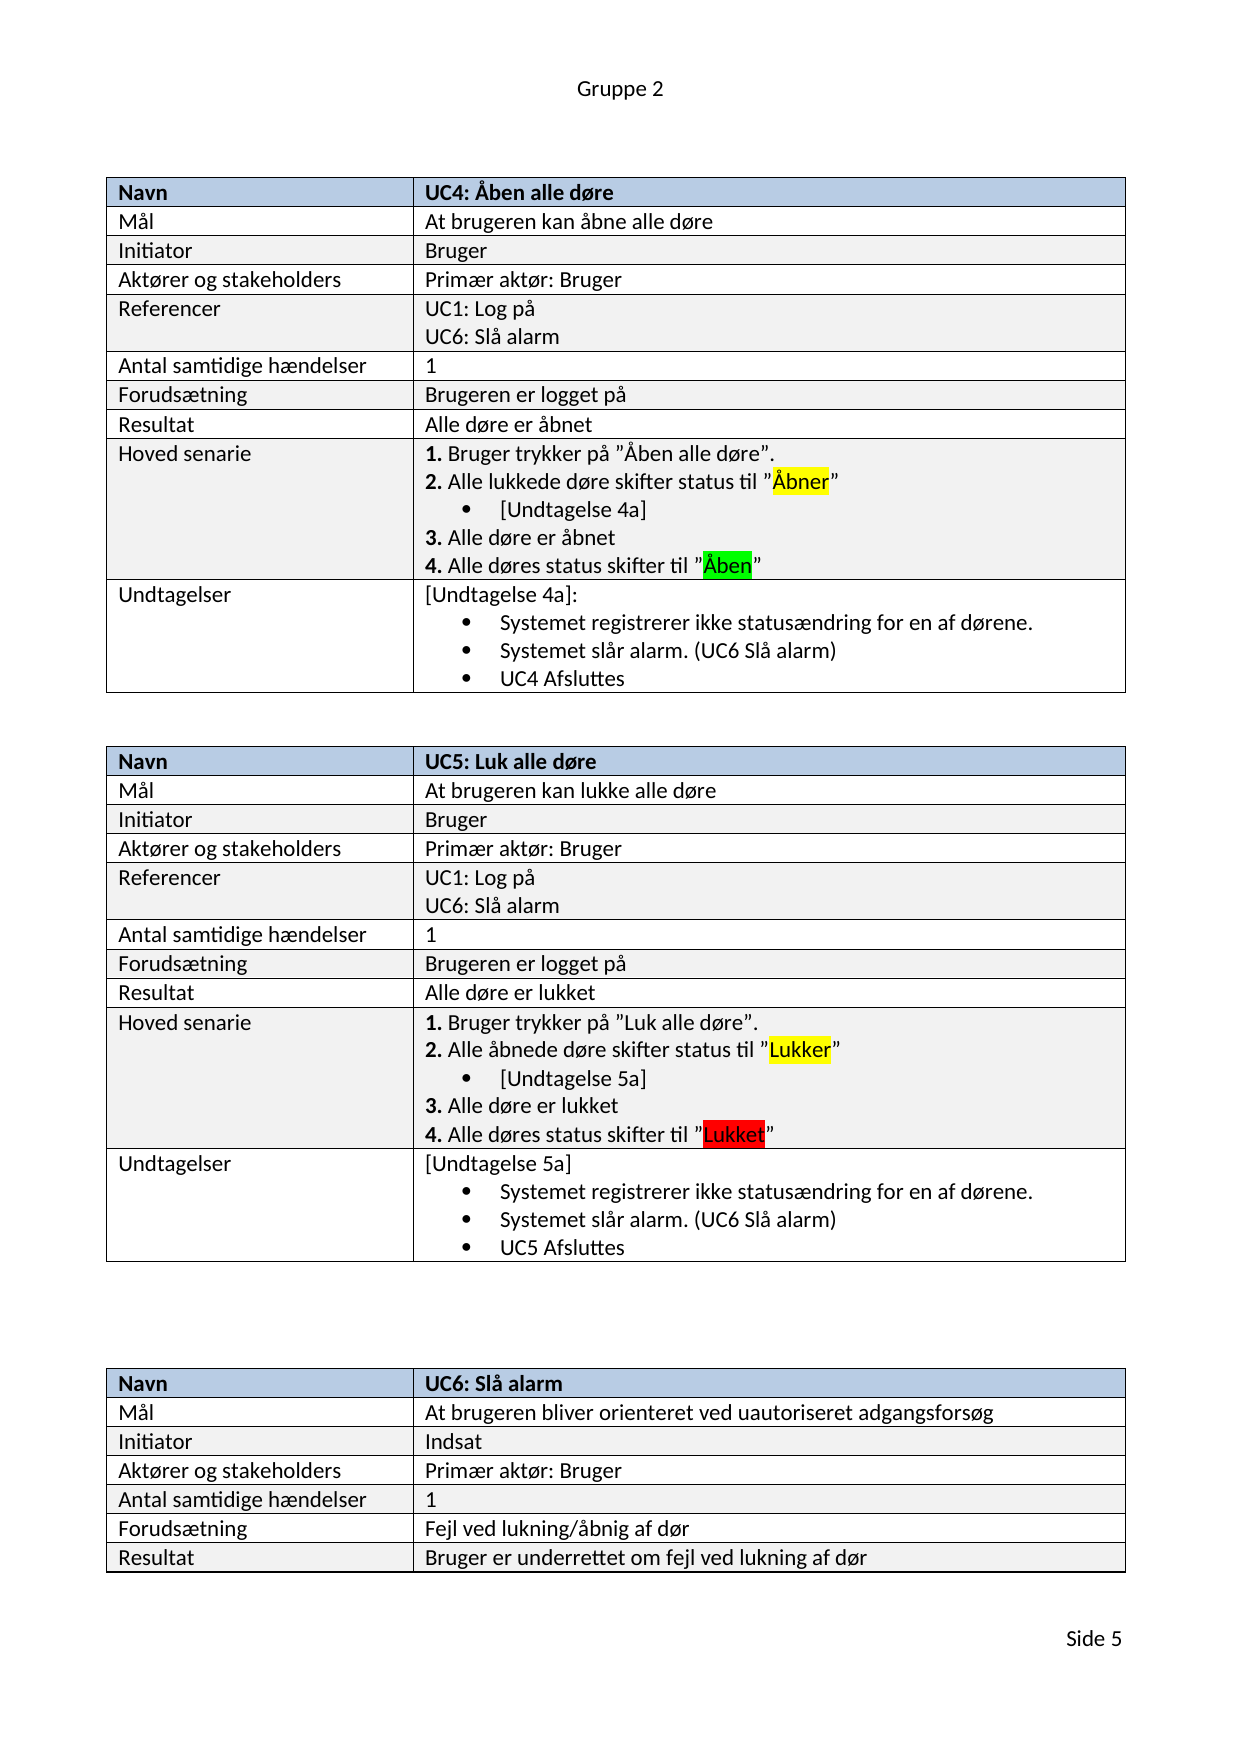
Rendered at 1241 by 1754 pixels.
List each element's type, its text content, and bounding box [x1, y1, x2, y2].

table_cell 1. Bruger trykker på ”Luk alle døre”. 2. Alle åbnede døre skifter status til ”Lukker” [Undtagelse 5a] 3. Alle døre er lukket 4. Alle døres status skifter til ”Lukket” [414, 1008, 1125, 1148]
table_cell [Undtagelse 4a]: Systemet registrerer ikke statusændring for en af dørene. Systemet slår alarm. (UC6 Slå alarm) UC4 Afsluttes [414, 580, 1125, 692]
table_cell Aktører og stakeholders [107, 834, 413, 862]
table_cell 1. Bruger trykker på ”Åben alle døre”. 2. Alle lukkede døre skifter status til ”Åbner” [Undtagelse 4a] 3. Alle døre er åbnet 4. Alle døres status skifter til ”Åben” [414, 439, 1125, 579]
table_cell Referencer [107, 863, 413, 919]
table_cell Referencer [107, 295, 413, 351]
table_cell Fejl ved lukning/åbnig af dør [414, 1514, 1125, 1542]
table_cell Aktører og stakeholders [107, 1456, 413, 1484]
table_cell Bruger er underrettet om fejl ved lukning af dør [414, 1543, 1125, 1571]
table_cell Primær aktør: Bruger [414, 1456, 1125, 1484]
table_cell Forudsætning [107, 1514, 413, 1542]
table_cell Resultat [107, 979, 413, 1007]
table_cell Alle døre er åbnet [414, 410, 1125, 438]
table_cell Resultat [107, 410, 413, 438]
table_cell At brugeren kan åbne alle døre [414, 207, 1125, 235]
table_cell Primær aktør: Bruger [414, 265, 1125, 293]
table_cell Antal samtidige hændelser [107, 920, 413, 948]
table_cell Undtagelser [107, 580, 413, 692]
table_header UC6: Slå alarm [414, 1369, 1125, 1397]
table_cell Mål [107, 776, 413, 804]
table_cell Bruger [414, 236, 1125, 264]
table_cell Antal samtidige hændelser [107, 1485, 413, 1513]
table_cell Mål [107, 207, 413, 235]
table_cell Mål [107, 1398, 413, 1426]
table_cell Initiator [107, 1427, 413, 1455]
table_cell At brugeren kan lukke alle døre [414, 776, 1125, 804]
table_cell Hoved senarie [107, 1008, 413, 1148]
table_cell Indsat [414, 1427, 1125, 1455]
table_header Navn [107, 747, 413, 775]
table_cell Bruger [414, 805, 1125, 833]
table_cell At brugeren bliver orienteret ved uautoriseret adgangsforsøg [414, 1398, 1125, 1426]
table_cell Hoved senarie [107, 439, 413, 579]
table_cell Resultat [107, 1543, 413, 1571]
table_cell Antal samtidige hændelser [107, 352, 413, 379]
table_cell UC1: Log på UC6: Slå alarm [414, 863, 1125, 919]
table_cell Forudsætning [107, 381, 413, 409]
table_cell Forudsætning [107, 950, 413, 977]
table_cell Brugeren er logget på [414, 381, 1125, 409]
table_cell Initiator [107, 236, 413, 264]
table_cell [Undtagelse 5a] Systemet registrerer ikke statusændring for en af dørene. Systemet slår alarm. (UC6 Slå alarm) UC5 Afsluttes [414, 1149, 1125, 1261]
table_cell Undtagelser [107, 1149, 413, 1261]
table_cell 1 [414, 920, 1125, 948]
table_cell UC1: Log på UC6: Slå alarm [414, 295, 1125, 351]
table_cell Initiator [107, 805, 413, 833]
table_cell 1 [414, 1485, 1125, 1513]
table_header UC4: Åben alle døre [414, 178, 1125, 206]
table_cell Primær aktør: Bruger [414, 834, 1125, 862]
table_cell 1 [414, 352, 1125, 379]
table_cell Alle døre er lukket [414, 979, 1125, 1007]
table_header Navn [107, 178, 413, 206]
table_cell Aktører og stakeholders [107, 265, 413, 293]
table_cell Brugeren er logget på [414, 950, 1125, 977]
table_header UC5: Luk alle døre [414, 747, 1125, 775]
table_header Navn [107, 1369, 413, 1397]
